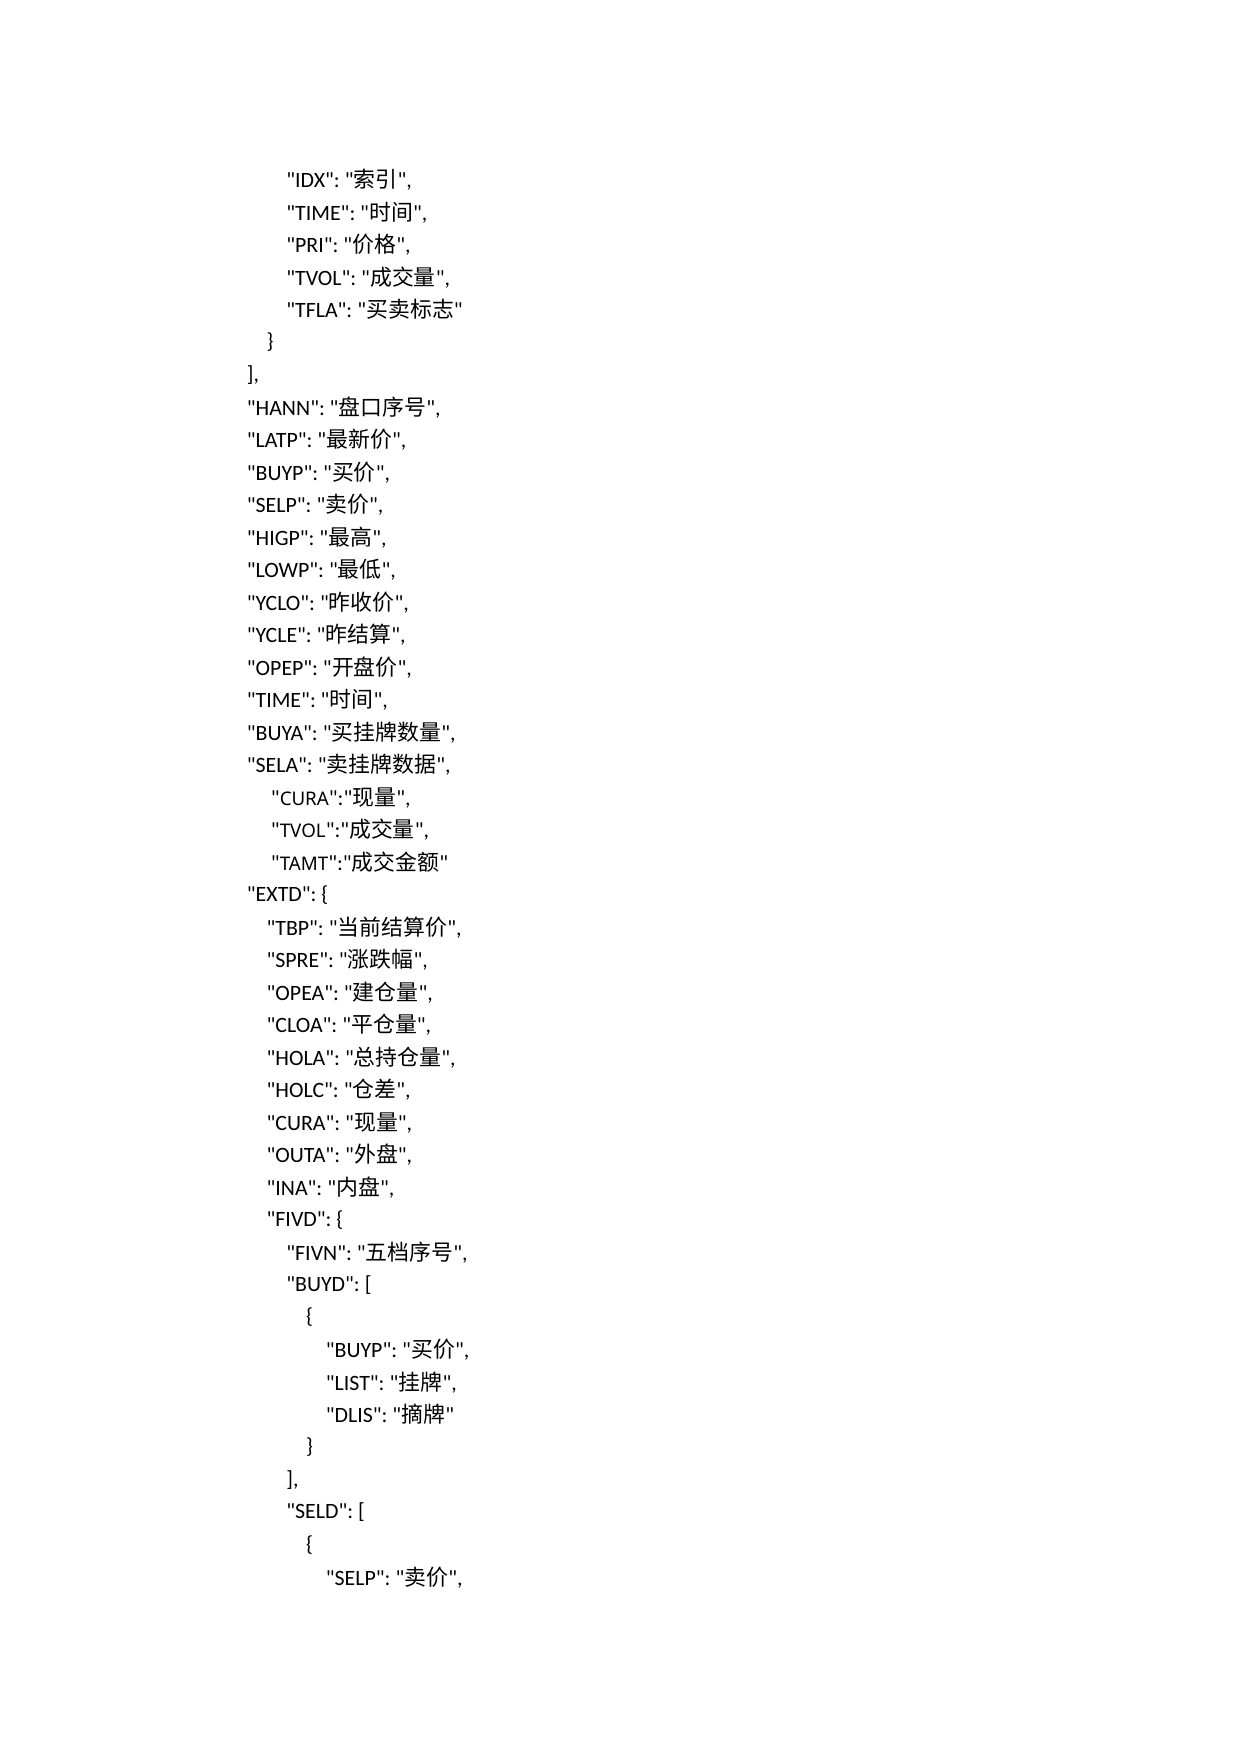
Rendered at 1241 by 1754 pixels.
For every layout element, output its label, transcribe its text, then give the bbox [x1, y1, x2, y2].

text "TFLA": "买卖标志" [187, 292, 1053, 324]
text "OPEP": "开盘价", [187, 649, 1053, 682]
text "INA": "内盘", [187, 1169, 1053, 1202]
text "TAMT":"成交金额" [187, 844, 1053, 877]
text "TVOL": "成交量", [187, 259, 1053, 292]
text "IDX": "索引", [187, 162, 1053, 194]
text "TIME": "时间", [187, 194, 1053, 227]
text "BUYD": [ [187, 1267, 1053, 1299]
text "BUYA": "买挂牌数量", [187, 714, 1053, 747]
text "YCLE": "昨结算", [187, 617, 1053, 649]
text ], [187, 357, 1053, 389]
text "CURA": "现量", [187, 1104, 1053, 1137]
text "HANN": "盘口序号", [187, 389, 1053, 422]
text } [187, 324, 1053, 357]
text "CURA":"现量", [187, 779, 1053, 812]
text "TBP": "当前结算价", [187, 909, 1053, 942]
text "HOLA": "总持仓量", [187, 1039, 1053, 1072]
text "SELP": "卖价", [187, 1559, 1053, 1592]
text "OUTA": "外盘", [187, 1137, 1053, 1169]
text "BUYP": "买价", [187, 454, 1053, 487]
text "HIGP": "最高", [187, 519, 1053, 552]
text } [187, 1429, 1053, 1462]
text "FIVN": "五档序号", [187, 1234, 1053, 1267]
text "SELA": "卖挂牌数据", [187, 747, 1053, 779]
text { [187, 1299, 1053, 1332]
text "SELP": "卖价", [187, 487, 1053, 519]
text "CLOA": "平仓量", [187, 1007, 1053, 1039]
text "DLIS": "摘牌" [187, 1397, 1053, 1429]
text "SELD": [ [187, 1494, 1053, 1527]
text "PRI": "价格", [187, 227, 1053, 259]
text "TVOL":"成交量", [187, 812, 1053, 844]
text "FIVD": { [187, 1202, 1053, 1234]
text "LOWP": "最低", [187, 552, 1053, 584]
text { [187, 1527, 1053, 1559]
text "BUYP": "买价", [187, 1332, 1053, 1364]
text "HOLC": "仓差", [187, 1072, 1053, 1104]
text "TIME": "时间", [187, 682, 1053, 714]
text "LATP": "最新价", [187, 422, 1053, 454]
text "LIST": "挂牌", [187, 1364, 1053, 1397]
text "YCLO": "昨收价", [187, 584, 1053, 617]
text ], [187, 1462, 1053, 1494]
text "EXTD": { [187, 877, 1053, 909]
text "SPRE": "涨跌幅", [187, 942, 1053, 974]
text "OPEA": "建仓量", [187, 974, 1053, 1007]
